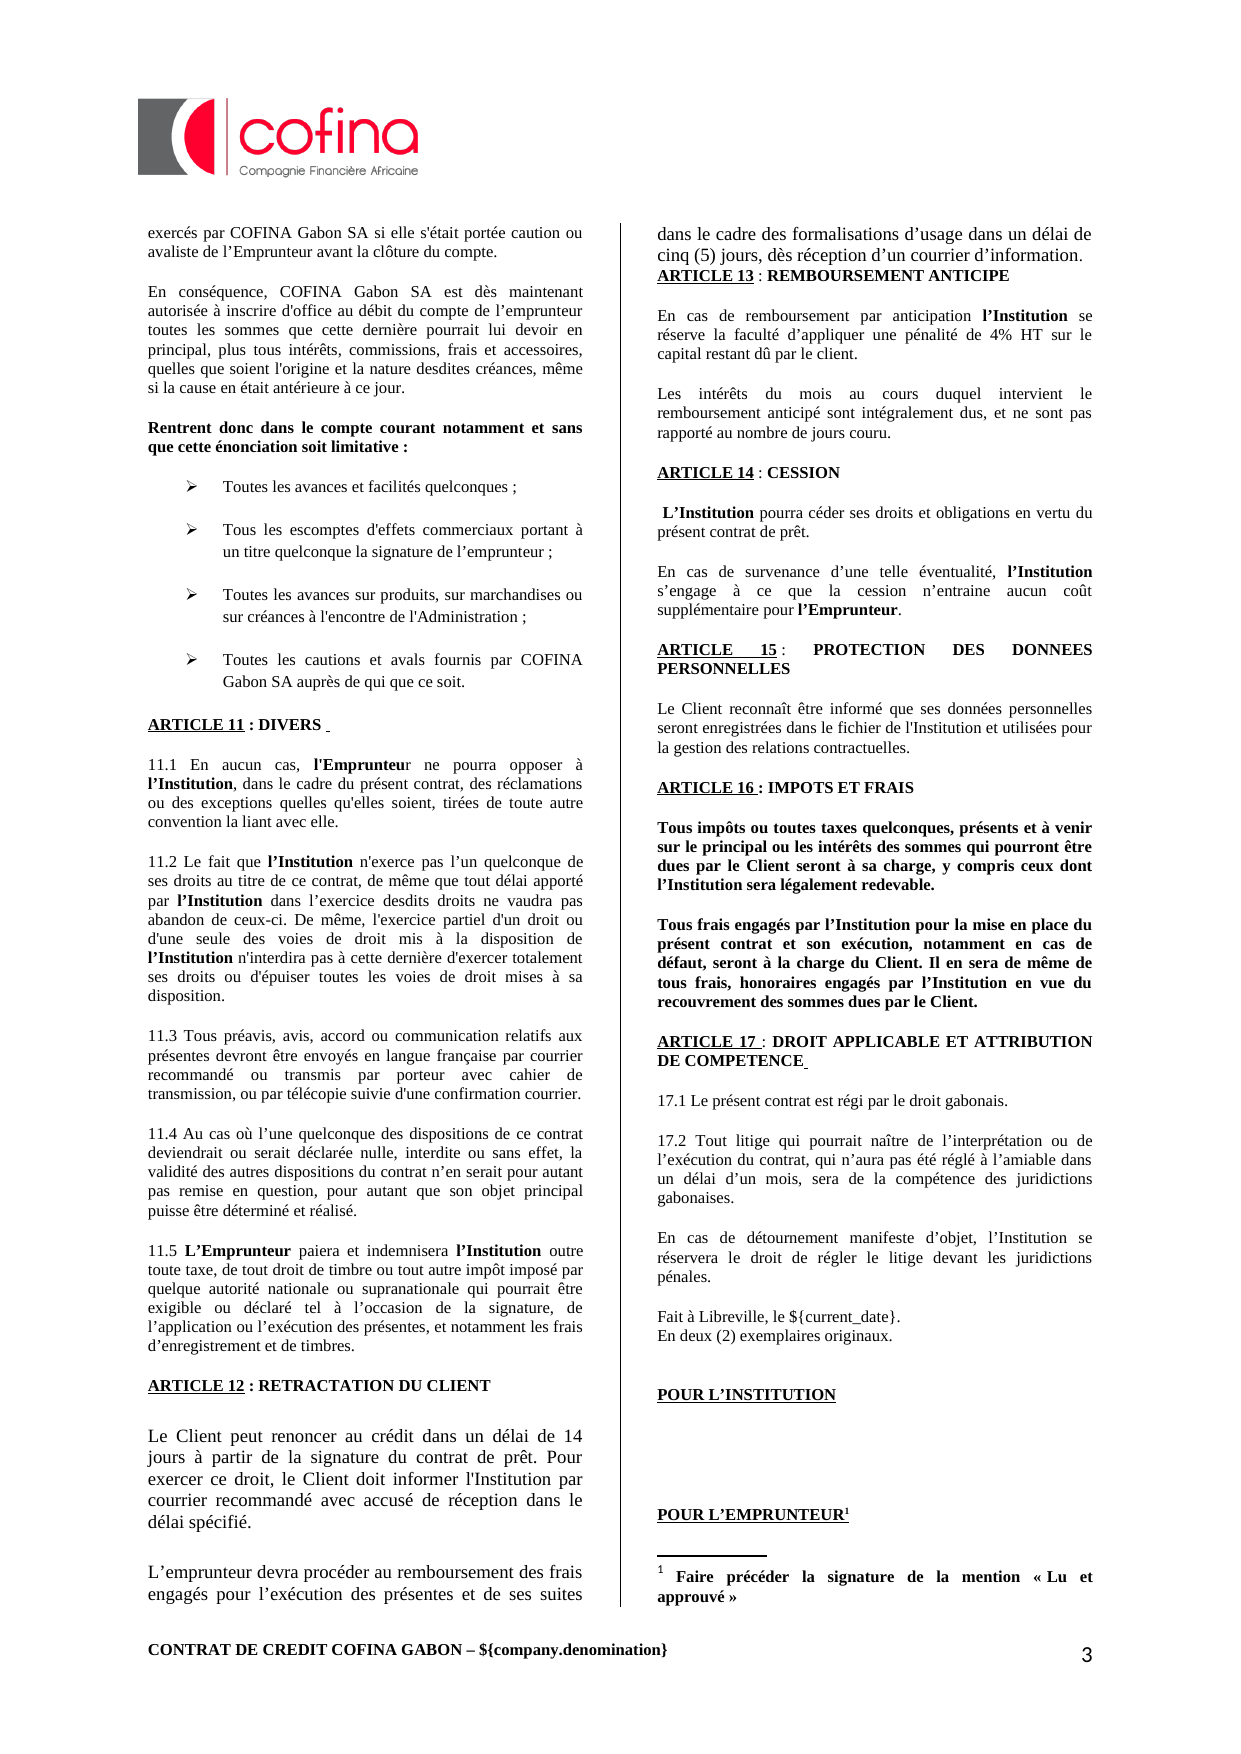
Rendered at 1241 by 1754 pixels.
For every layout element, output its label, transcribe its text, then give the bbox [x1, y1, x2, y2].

list Toutes les cautions et avals fournis par COFINA Gabon SA auprès de qui que ce soit. [185, 649, 583, 691]
text ARTICLE 15 : PROTECTION DES DONNEES PERSONNELLES [657, 640, 1093, 678]
text Rentrent donc dans le compte courant notamment et sans que cette énonciation soit limitative : [148, 418, 583, 456]
text 11.3 Tous préavis, avis, accord ou communication relatifs aux présentes devront être envoyés en langue française par courrier recommandé ou transmis par porteur avec cahier de transmission, ou par télécopie suivie d'une confirmation courrier. [148, 1026, 583, 1103]
text L’Institution pourra céder ses droits et obligations en vertu du présent contrat de prêt. [657, 502, 1093, 541]
text Tous impôts ou toutes taxes quelconques, présents et à venir sur le principal ou les intérêts des sommes qui pourront être dues par le Client seront à sa charge, y compris ceux dont l’Institution sera légalement redevable. [657, 817, 1093, 894]
text 11.1 En aucun cas, l'Emprunteur ne pourra opposer à l’Institution, dans le cadre du présent contrat, des réclamations ou des exceptions quelles qu'elles soient, tirées de toute autre convention la liant avec elle. [148, 754, 583, 831]
list Toutes les avances et facilités quelconques ; [185, 477, 583, 496]
text ARTICLE 13 : REMBOURSEMENT ANTICIPE [657, 266, 1093, 285]
text ARTICLE 11 : DIVERS [148, 714, 583, 734]
text POUR L’INSTITUTION [657, 1385, 1093, 1404]
text L’emprunteur devra procéder au remboursement des frais engagés pour l’exécution des présentes et de ses suites dans le cadre des formalisations d’usage dans un délai de cinq (5) jours, dès réception d’un courrier d’information. [148, 1561, 583, 1604]
text Le Client peut renoncer au crédit dans un délai de 14 jours à partir de la signature du contrat de prêt. Pour exercer ce droit, le Client doit informer l'Institution par courrier recommandé avec accusé de réception dans le délai spécifié. [148, 1424, 583, 1532]
list Toutes les avances sur produits, sur marchandises ou sur créances à l'encontre de l'Administration ; [185, 585, 583, 626]
list Tous les escomptes d'effets commerciaux portant à un titre quelconque la signature de l’emprunteur ; [185, 520, 583, 561]
text En cas de survenance d’une telle éventualité, l’Institution s’engage à ce que la cession n’entraine aucun coût supplémentaire pour l’Emprunteur. [657, 562, 1093, 619]
text ARTICLE 17 : DROIT APPLICABLE ET ATTRIBUTION DE COMPETENCE [657, 1032, 1093, 1070]
text En deux (2) exemplaires originaux. [657, 1326, 1093, 1345]
text ARTICLE 12 : RETRACTATION DU CLIENT [148, 1376, 583, 1395]
picture [103, 73, 451, 202]
text Le Client reconnaît être informé que ses données personnelles seront enregistrées dans le fichier de l'Institution et utilisées pour la gestion des relations contractuelles. [657, 699, 1093, 757]
text ARTICLE 16 : IMPOTS ET FRAIS [657, 777, 1093, 797]
text Les intérêts du mois au cours duquel intervient le remboursement anticipé sont intégralement dus, et ne sont pas rapporté au nombre de jours couru. [657, 384, 1093, 442]
text En cas de remboursement par anticipation l’Institution se réserve la faculté d’appliquer une pénalité de 4% HT sur le capital restant dû par le client. [657, 306, 1093, 363]
text 11.5 L’Emprunteur paiera et indemnisera l’Institution outre toute taxe, de tout droit de timbre ou tout autre impôt imposé par quelque autorité nationale ou supranationale qui pourrait être exigible ou déclaré tel à l’occasion de la signature, de l’application ou l’exécution des présentes, et notamment les frais d’enregistrement et de timbres. [148, 1240, 583, 1355]
text 11.4 Au cas où l’une quelconque des dispositions de ce contrat deviendrait ou serait déclarée nulle, interdite ou sans effet, la validité des autres dispositions du contrat n’en serait pour autant pas remise en question, pour autant que son objet principal puisse être déterminé et réalisé. [148, 1124, 583, 1219]
text ARTICLE 14 : CESSION [657, 462, 1093, 482]
text Tous frais engagés par l’Institution pour la mise en place du présent contrat et son exécution, notamment en cas de défaut, seront à la charge du Client. Il en sera de même de tous frais, honoraires engagés par l’Institution en vue du recouvrement des sommes dues par le Client. [657, 915, 1093, 1011]
text 11.2 Le fait que l’Institution n'exerce pas l’un quelconque de ses droits au titre de ce contrat, de même que tout délai apporté par l’Institution dans l’exercice desdits droits ne vaudra pas abandon de ceux-ci. De même, l'exercice partiel d'un droit ou d'une seule des voies de droit mis à la disposition de l’Institution n'interdira pas à cette dernière d'exercer totalement ses droits ou d'épuiser toutes les voies de droit mises à sa disposition. [148, 852, 583, 1005]
text Fait à Libreville, le ${current_date}. [657, 1307, 1093, 1326]
text 17.1 Le présent contrat est régi par le droit gabonais. [657, 1091, 1093, 1110]
text En cas de détournement manifeste d’objet, l’Institution se réservera le droit de régler le litige devant les juridictions pénales. [657, 1228, 1093, 1286]
text POUR L’EMPRUNTEUR [657, 1505, 1093, 1524]
text L’emprunteur devra procéder au remboursement des frais engagés pour l’exécution des présentes et de ses suites dans le cadre des formalisations d’usage dans un délai de cinq (5) jours, dès réception d’un courrier d’information. [657, 223, 1093, 266]
text 17.2 Tout litige qui pourrait naître de l’interprétation ou de l’exécution du contrat, qui n’aura pas été réglé à l’amiable dans un délai d’un mois, sera de la compétence des juridictions gabonaises. [657, 1131, 1093, 1207]
